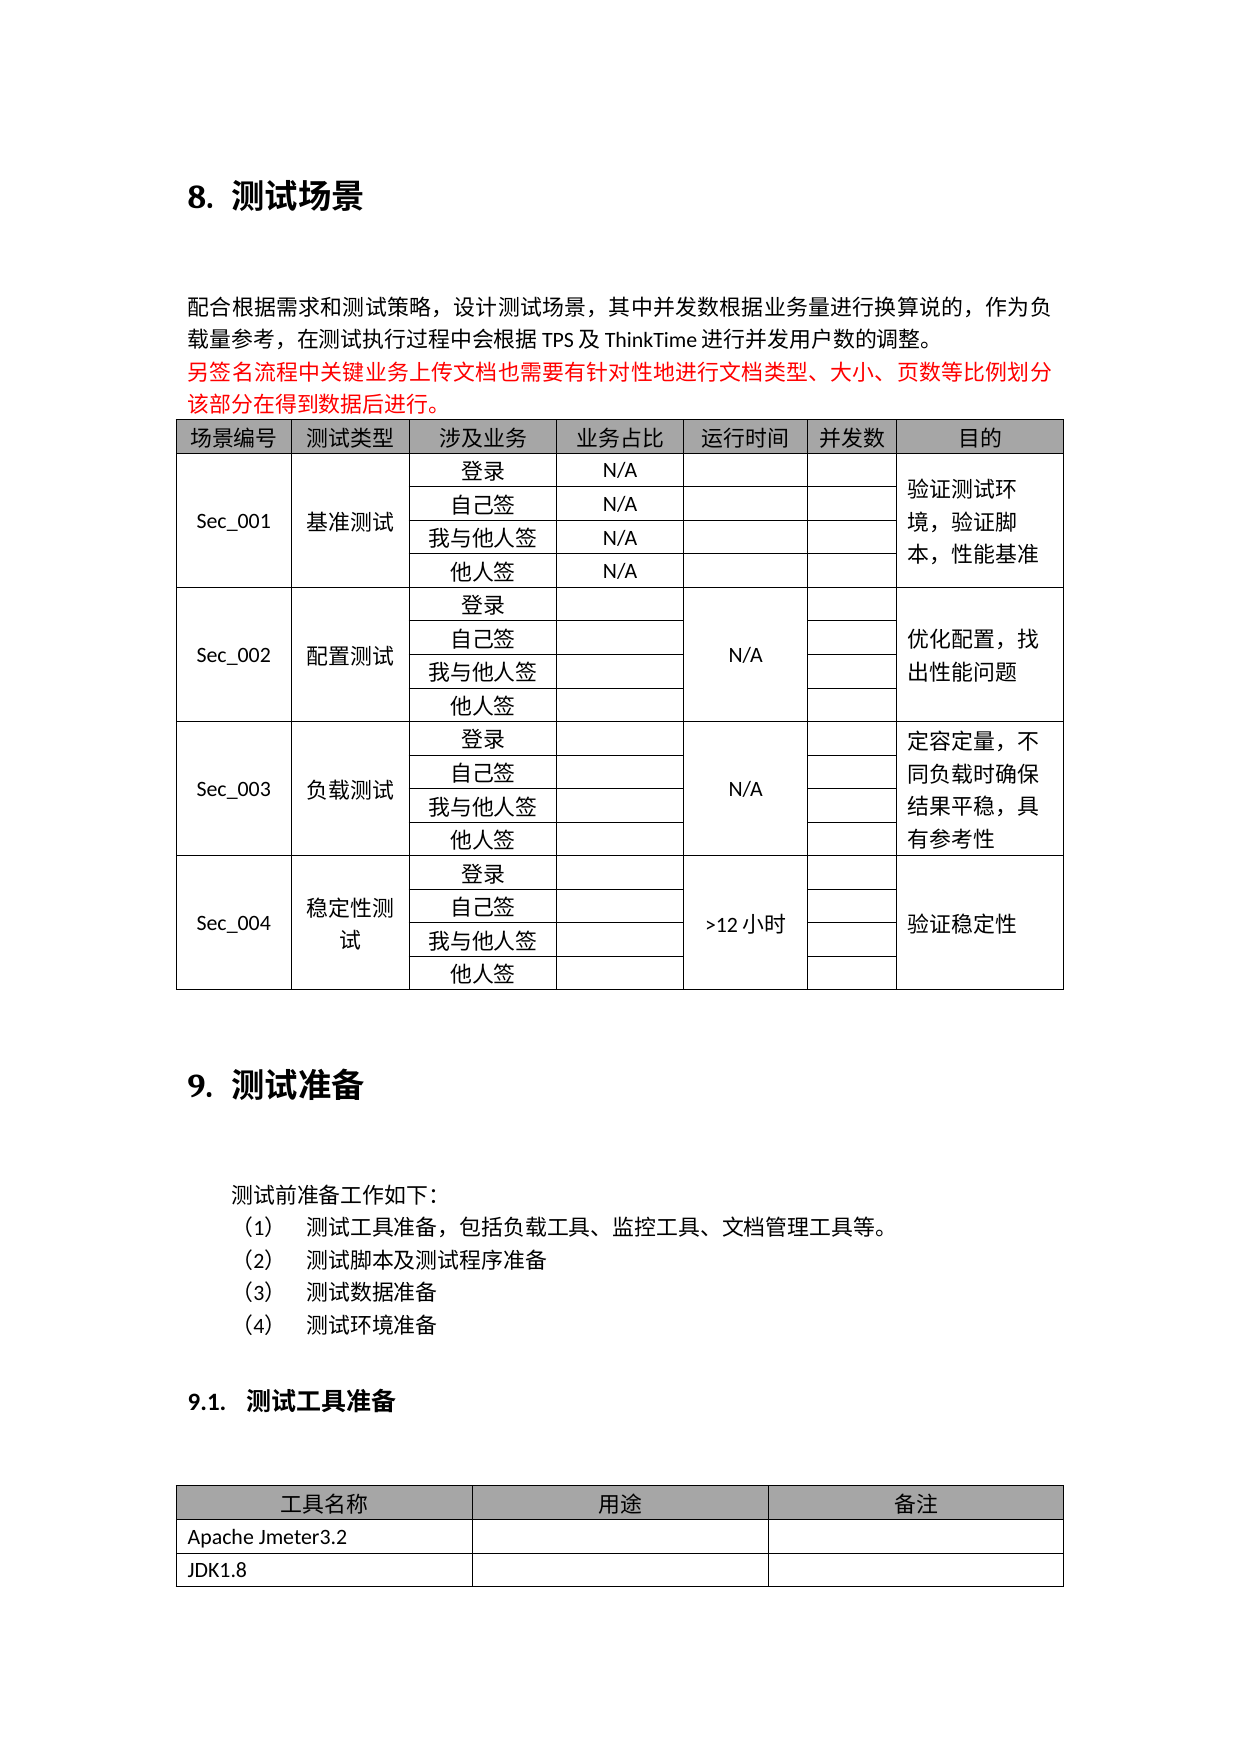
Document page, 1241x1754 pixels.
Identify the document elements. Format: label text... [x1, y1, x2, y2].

table_cell 他人签 [410, 957, 556, 989]
table_cell [684, 521, 807, 553]
table_cell 定容定量，不同负载时确保结果平稳，具有参考性 [897, 722, 1063, 855]
table_cell [684, 554, 807, 587]
table_cell [557, 722, 683, 754]
subtitle 测试工具准备 [187, 1367, 1053, 1432]
table_cell 登录 [410, 454, 556, 486]
table_header 用途 [473, 1486, 768, 1519]
subtitle 测试准备 [187, 1050, 1053, 1115]
table_cell Sec_002 [177, 588, 291, 721]
table_cell [808, 823, 896, 855]
table_cell [557, 655, 683, 687]
table_header 目的 [897, 420, 1063, 453]
text 另签名流程中关键业务上传文档也需要有针对性地进行文档类型、大小、页数等比例划分，该部分在得到数据后进行。 [187, 354, 1053, 419]
list 测试工具准备，包括负载工具、监控工具、文档管理工具等。 [231, 1210, 1053, 1242]
table_cell 自己签 [410, 756, 556, 788]
subtitle 测试场景 [187, 162, 1053, 227]
table_cell 我与他人签 [410, 521, 556, 553]
table_cell 登录 [410, 588, 556, 620]
table_cell [808, 789, 896, 822]
table_cell N/A [557, 487, 683, 520]
table_cell 优化配置，找出性能问题 [897, 588, 1063, 721]
table_cell N/A [684, 588, 807, 721]
text 测试前准备工作如下： [187, 1177, 1053, 1210]
table_cell 自己签 [410, 890, 556, 922]
table_cell 自己签 [410, 621, 556, 654]
table_cell [769, 1554, 1063, 1586]
table_cell [557, 856, 683, 889]
table_cell N/A [684, 722, 807, 855]
table_cell [808, 521, 896, 553]
table_cell Sec_001 [177, 454, 291, 587]
table_cell [808, 756, 896, 788]
table_cell [557, 621, 683, 654]
table_cell N/A [557, 521, 683, 553]
table_header 并发数 [808, 420, 896, 453]
table_cell 负载测试 [292, 722, 409, 855]
table_header 业务占比 [557, 420, 683, 453]
table_cell 我与他人签 [410, 655, 556, 687]
table_cell [808, 554, 896, 587]
table_header 备注 [769, 1486, 1063, 1519]
table_cell 配置测试 [292, 588, 409, 721]
table_cell 他人签 [410, 554, 556, 587]
table_cell 我与他人签 [410, 923, 556, 956]
table_cell N/A [557, 554, 683, 587]
text 配合根据需求和测试策略，设计测试场景，其中并发数根据业务量进行换算说的，作为负载量参考，在测试执行过程中会根据TPS及ThinkTime进行并发用户数的调整。 [187, 289, 1053, 354]
table_cell [808, 923, 896, 956]
list 测试数据准备 [231, 1275, 1053, 1307]
table_cell [684, 487, 807, 520]
table_cell JDK1.8 [177, 1554, 472, 1586]
table_cell 他人签 [410, 689, 556, 721]
table_header 场景编号 [177, 420, 291, 453]
table_cell Sec_004 [177, 856, 291, 989]
table_cell [473, 1554, 768, 1586]
table_cell 他人签 [410, 823, 556, 855]
table_cell [557, 588, 683, 620]
table_header 运行时间 [684, 420, 807, 453]
table_cell [769, 1520, 1063, 1552]
table_cell [808, 588, 896, 620]
table_cell 验证测试环境，验证脚本，性能基准 [897, 454, 1063, 587]
table_cell [808, 621, 896, 654]
table_cell 登录 [410, 856, 556, 889]
table_cell [557, 923, 683, 956]
table_cell [557, 689, 683, 721]
table_header 工具名称 [177, 1486, 472, 1519]
table_cell [473, 1520, 768, 1552]
table_cell [557, 756, 683, 788]
table_cell [557, 823, 683, 855]
table_cell Apache Jmeter3.2 [177, 1520, 472, 1552]
table_cell [808, 722, 896, 754]
table_header 测试类型 [292, 420, 409, 453]
table_cell 我与他人签 [410, 789, 556, 822]
table_cell [808, 655, 896, 687]
table_cell [808, 689, 896, 721]
table_cell >12小时 [684, 856, 807, 989]
list 测试环境准备 [231, 1307, 1053, 1340]
table_cell Sec_003 [177, 722, 291, 855]
table_cell [808, 487, 896, 520]
table_cell [557, 789, 683, 822]
list 测试脚本及测试程序准备 [231, 1242, 1053, 1275]
table_cell 登录 [410, 722, 556, 754]
table_cell [808, 454, 896, 486]
table_cell 自己签 [410, 487, 556, 520]
table_cell [808, 957, 896, 989]
table_cell 稳定性测试 [292, 856, 409, 989]
table_cell [808, 890, 896, 922]
table_cell N/A [557, 454, 683, 486]
table_cell [557, 890, 683, 922]
table_cell [684, 454, 807, 486]
table_cell [557, 957, 683, 989]
table_cell 验证稳定性 [897, 856, 1063, 989]
table_header 涉及业务 [410, 420, 556, 453]
table_cell [808, 856, 896, 889]
table_cell 基准测试 [292, 454, 409, 587]
